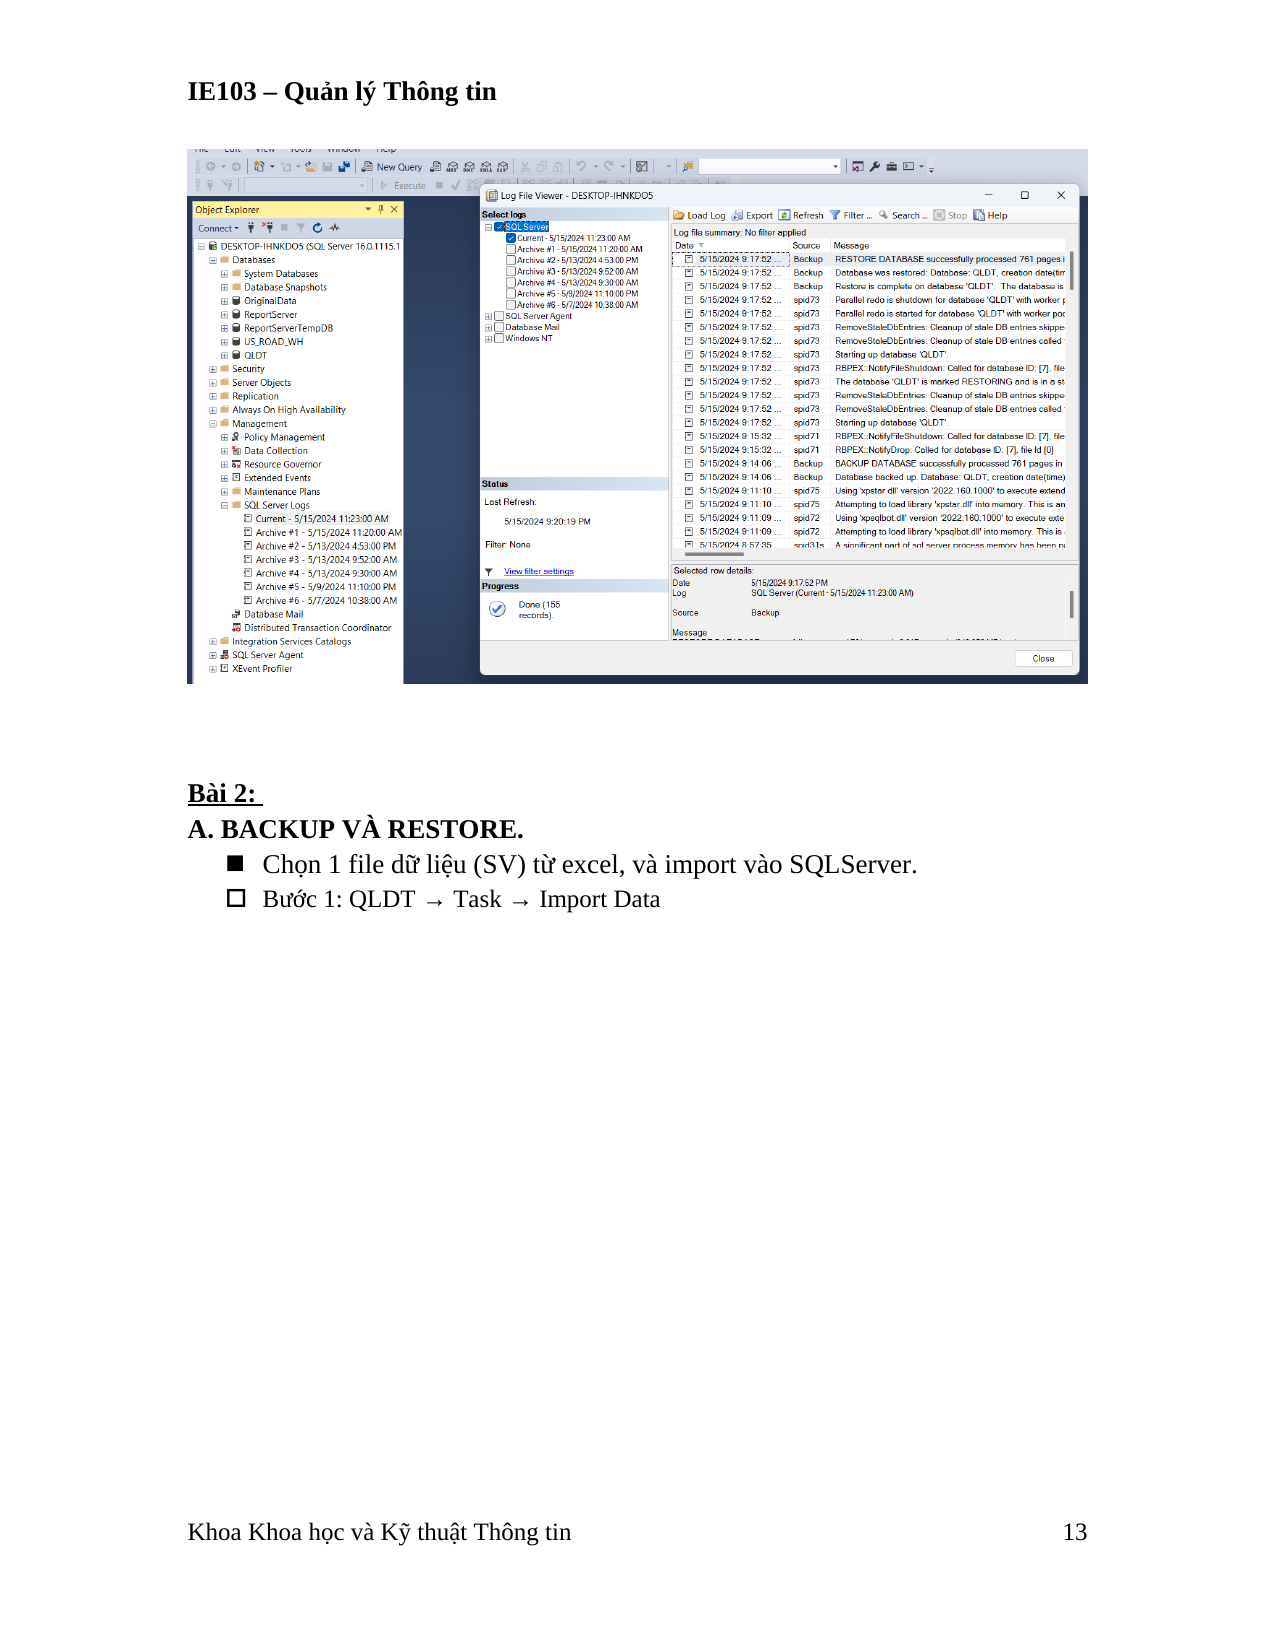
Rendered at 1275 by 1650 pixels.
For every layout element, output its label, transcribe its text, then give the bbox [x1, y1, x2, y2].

list Bước 1: QLDT → Task → Import Data [225, 884, 1087, 913]
text A. BACKUP VÀ RESTORE. [187, 813, 1087, 844]
list Chọn 1 file dữ liệu (SV) từ excel, và import vào SQLServer. [225, 849, 1087, 880]
text Bài 2: [187, 777, 1087, 808]
picture [187, 149, 1088, 684]
